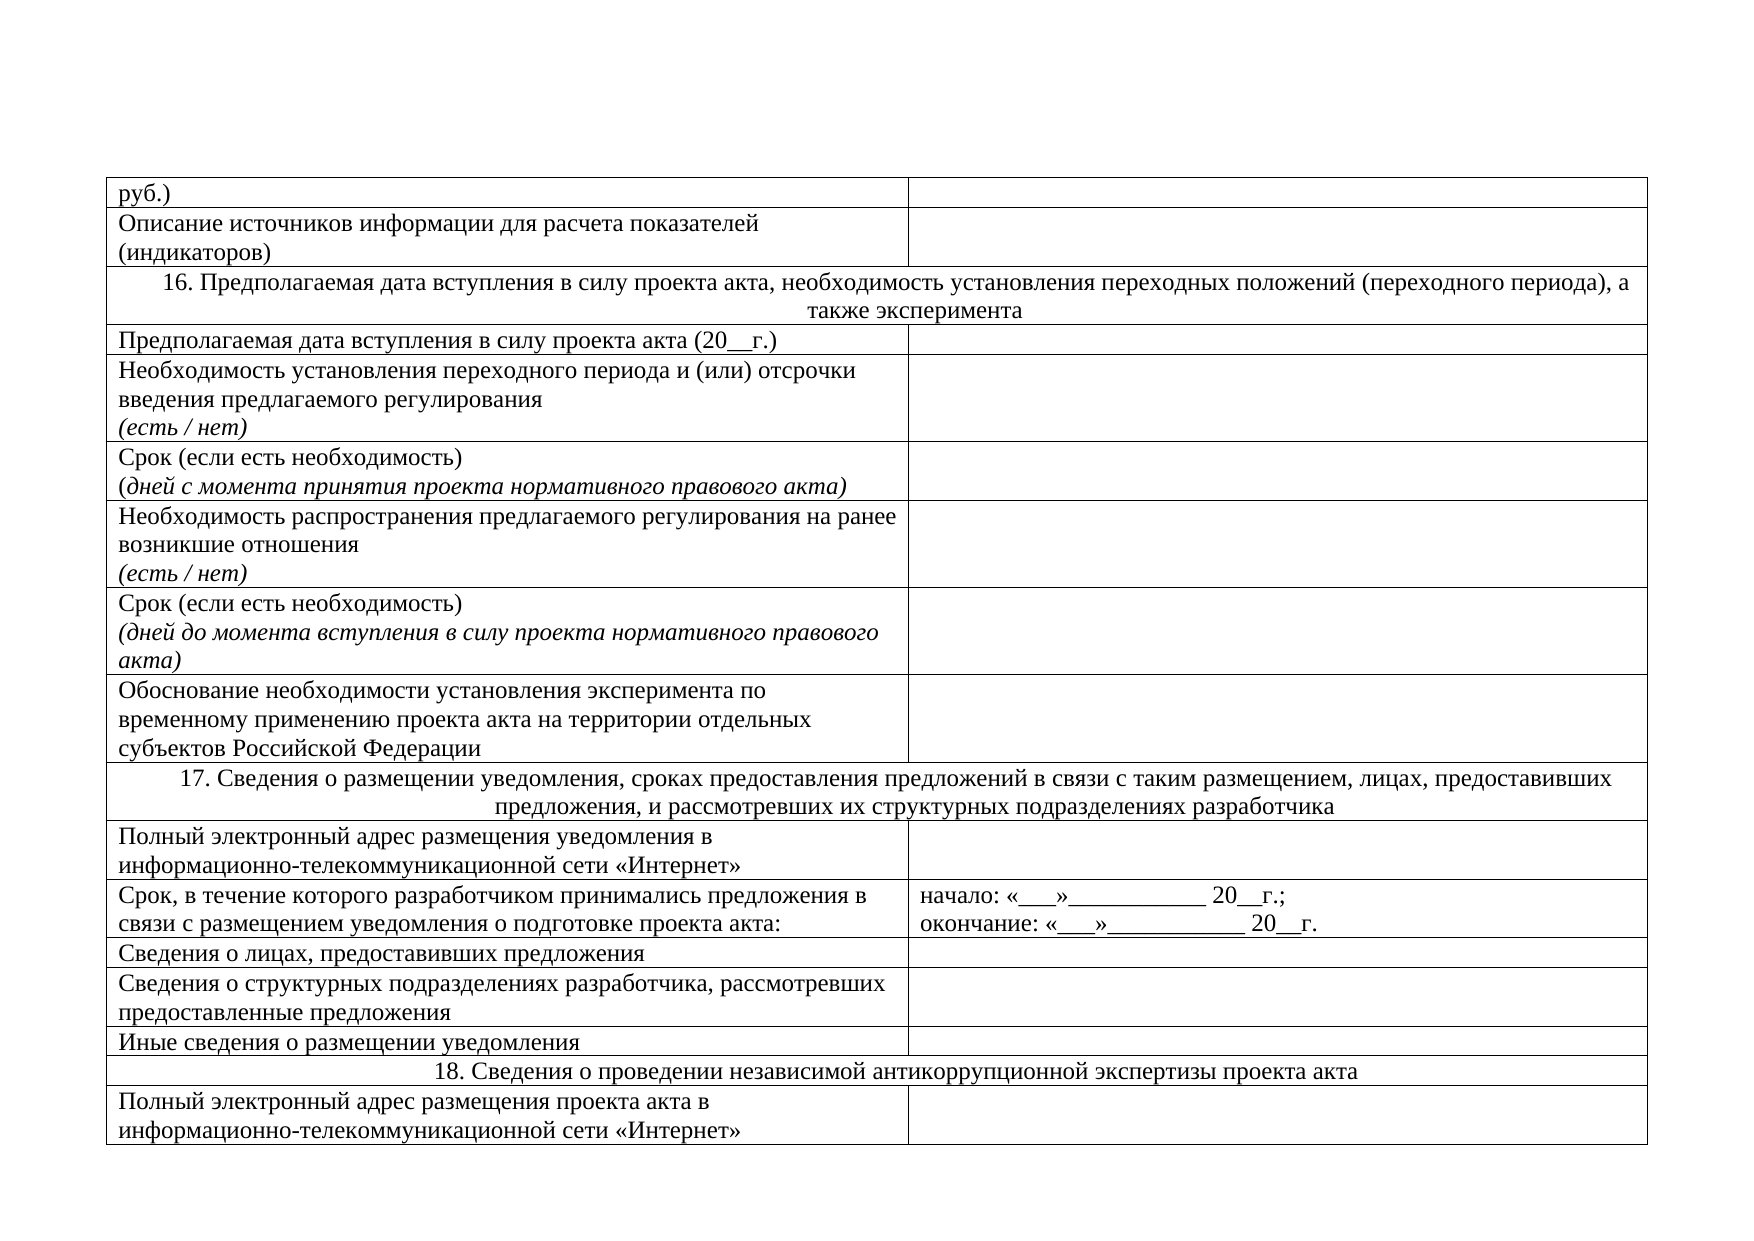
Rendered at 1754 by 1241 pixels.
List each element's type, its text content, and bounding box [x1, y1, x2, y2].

table_cell [909, 588, 1647, 674]
table_cell Срок, в течение которого разработчиком принимались предложения в связи с размещением уведомления о подготовке проекта акта: [107, 880, 908, 937]
table_cell Иные сведения о размещении уведомления [107, 1027, 908, 1055]
table_cell [909, 178, 1647, 207]
table_cell Срок (если есть необходимость) (дней до момента вступления в силу проекта нормативного правового акта) [107, 588, 908, 674]
table_cell Обоснование необходимости установления эксперимента по временному применению проекта акта на территории отдельных субъектов Российской Федерации [107, 675, 908, 762]
table_cell Описание источников информации для расчета показателей (индикаторов) [107, 208, 908, 266]
table_cell [909, 1086, 1647, 1144]
table_cell [909, 968, 1647, 1026]
table_cell Сведения о размещении уведомления, сроках предоставления предложений в связи с таким размещением, лицах, предоставивших предложения, и рассмотревших их структурных подразделениях разработчика [107, 763, 1647, 820]
table_cell Полный электронный адрес размещения уведомления в информационно-телекоммуникационной сети «Интернет» [107, 821, 908, 879]
table_cell [909, 442, 1647, 500]
table_cell Полный электронный адрес размещения проекта акта в информационно-телекоммуникационной сети «Интернет» [107, 1086, 908, 1144]
table_cell Необходимость установления переходного периода и (или) отсрочки введения предлагаемого регулирования (есть / нет) [107, 355, 908, 441]
table_cell Предполагаемая дата вступления в силу проекта акта, необходимость установления переходных положений (переходного периода), а также эксперимента [107, 267, 1647, 324]
table_cell Сведения о лицах, предоставивших предложения [107, 938, 908, 967]
table_cell [909, 938, 1647, 967]
table_cell [909, 325, 1647, 354]
table_cell начало: «___»___________ 20__г.; окончание: «___»___________ 20__г. [909, 880, 1647, 937]
table_cell Сведения о структурных подразделениях разработчика, рассмотревших предоставленные предложения [107, 968, 908, 1026]
table_cell Сведения о проведении независимой антикоррупционной экспертизы проекта акта [107, 1056, 1647, 1085]
table_cell [909, 1027, 1647, 1055]
table_cell [909, 501, 1647, 587]
table_cell [909, 208, 1647, 266]
table_cell [909, 355, 1647, 441]
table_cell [107, 178, 908, 207]
table_cell Предполагаемая дата вступления в силу проекта акта (20__г.) [107, 325, 908, 354]
table_cell [909, 675, 1647, 762]
table_cell Срок (если есть необходимость) (дней с момента принятия проекта нормативного правового акта) [107, 442, 908, 500]
table_cell Необходимость распространения предлагаемого регулирования на ранее возникшие отношения (есть / нет) [107, 501, 908, 587]
table_cell [909, 821, 1647, 879]
